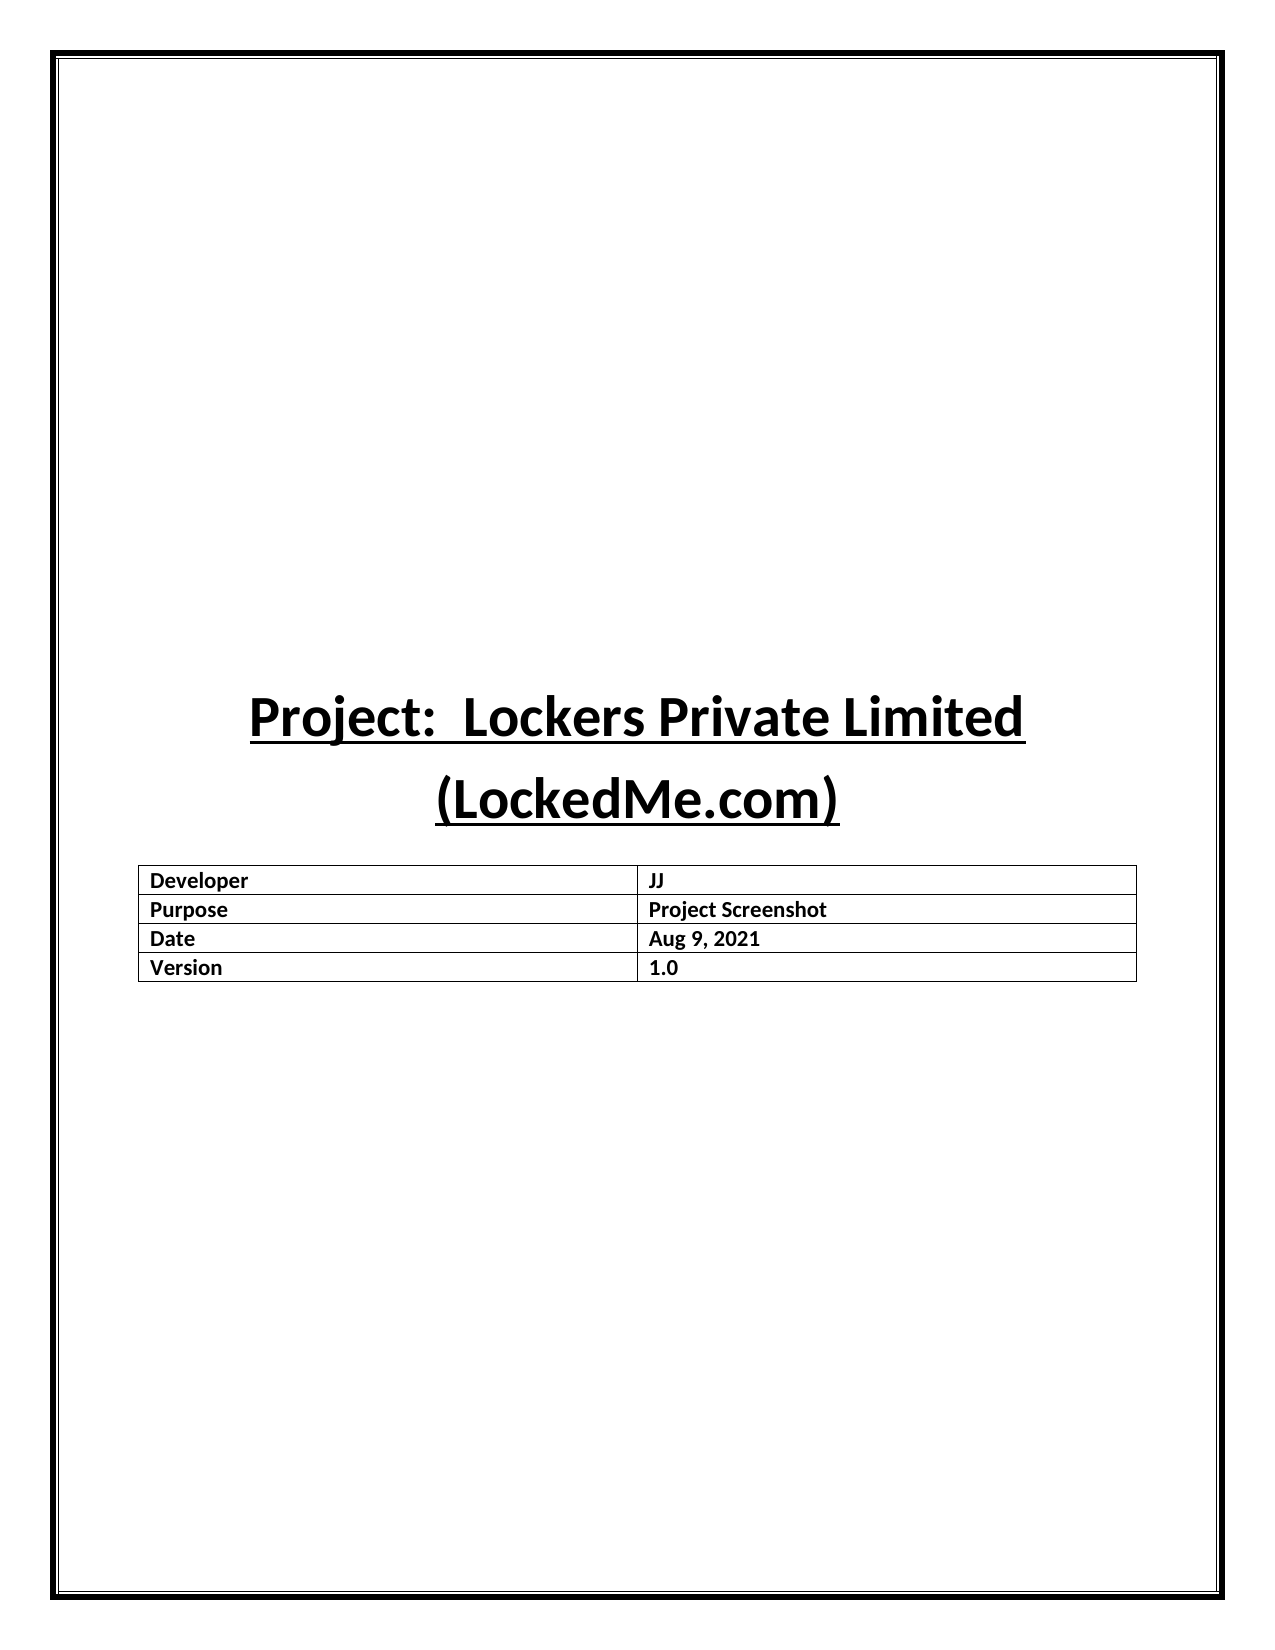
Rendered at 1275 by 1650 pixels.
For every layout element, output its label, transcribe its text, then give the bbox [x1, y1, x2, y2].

table_header Developer [139, 866, 637, 894]
text Project: Lockers Private Limited (LockedMe.com) [150, 680, 1125, 833]
table_cell 1.0 [638, 953, 1136, 981]
table_cell Purpose [139, 895, 637, 923]
table_cell Aug 9, 2021 [638, 924, 1136, 952]
table_cell Project Screenshot [638, 895, 1136, 923]
table_header JJ [638, 866, 1136, 894]
table_cell Version [139, 953, 637, 981]
table_cell Date [139, 924, 637, 952]
